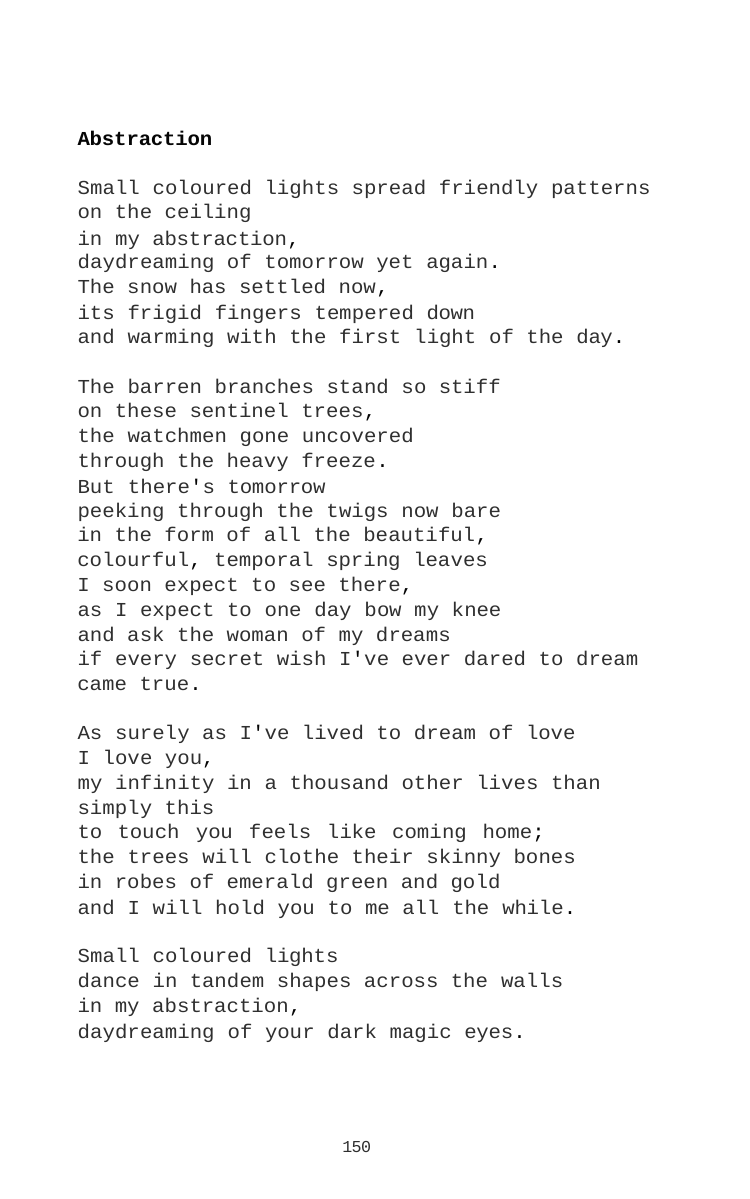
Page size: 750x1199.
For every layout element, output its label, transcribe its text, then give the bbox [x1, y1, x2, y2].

text its frigid fingers tempered down [77, 302, 712, 324]
text Small coloured lights spread friendly patterns on the ceiling [77, 178, 671, 225]
text daydreaming of your dark magic eyes. [77, 1021, 712, 1043]
text if every secret wish I've ever dared to dream came true. [77, 649, 644, 696]
text to touch you feels like coming home; the trees will clothe their skinny bones in robes of emerald green and gold [77, 822, 580, 894]
text daydreaming of tomorrow yet again. The snow has settled now, [77, 252, 520, 299]
text dance in tandem shapes across the walls in my abstraction, [77, 971, 568, 1019]
text the watchmen gone uncovered through the heavy freeze. [77, 426, 453, 473]
text my infinity in a thousand other lives than simply this [77, 773, 633, 820]
text peeking through the twigs now bare in the form of all the beautiful, colourful, temporal spring leaves I soon expect to see there, [77, 501, 503, 597]
text in my abstraction, [77, 227, 712, 249]
text as I expect to one day bow my knee and ask the woman of my dreams [77, 600, 520, 647]
text and I will hold you to me all the while. [77, 897, 712, 919]
text The barren branches stand so stiff on these sentinel trees, [77, 377, 520, 424]
text But there's tomorrow [77, 476, 712, 498]
text and warming with the first light of the day. [77, 327, 712, 349]
text As surely as I've lived to dream of love I love you, [77, 723, 583, 771]
text Small coloured lights [77, 946, 712, 969]
